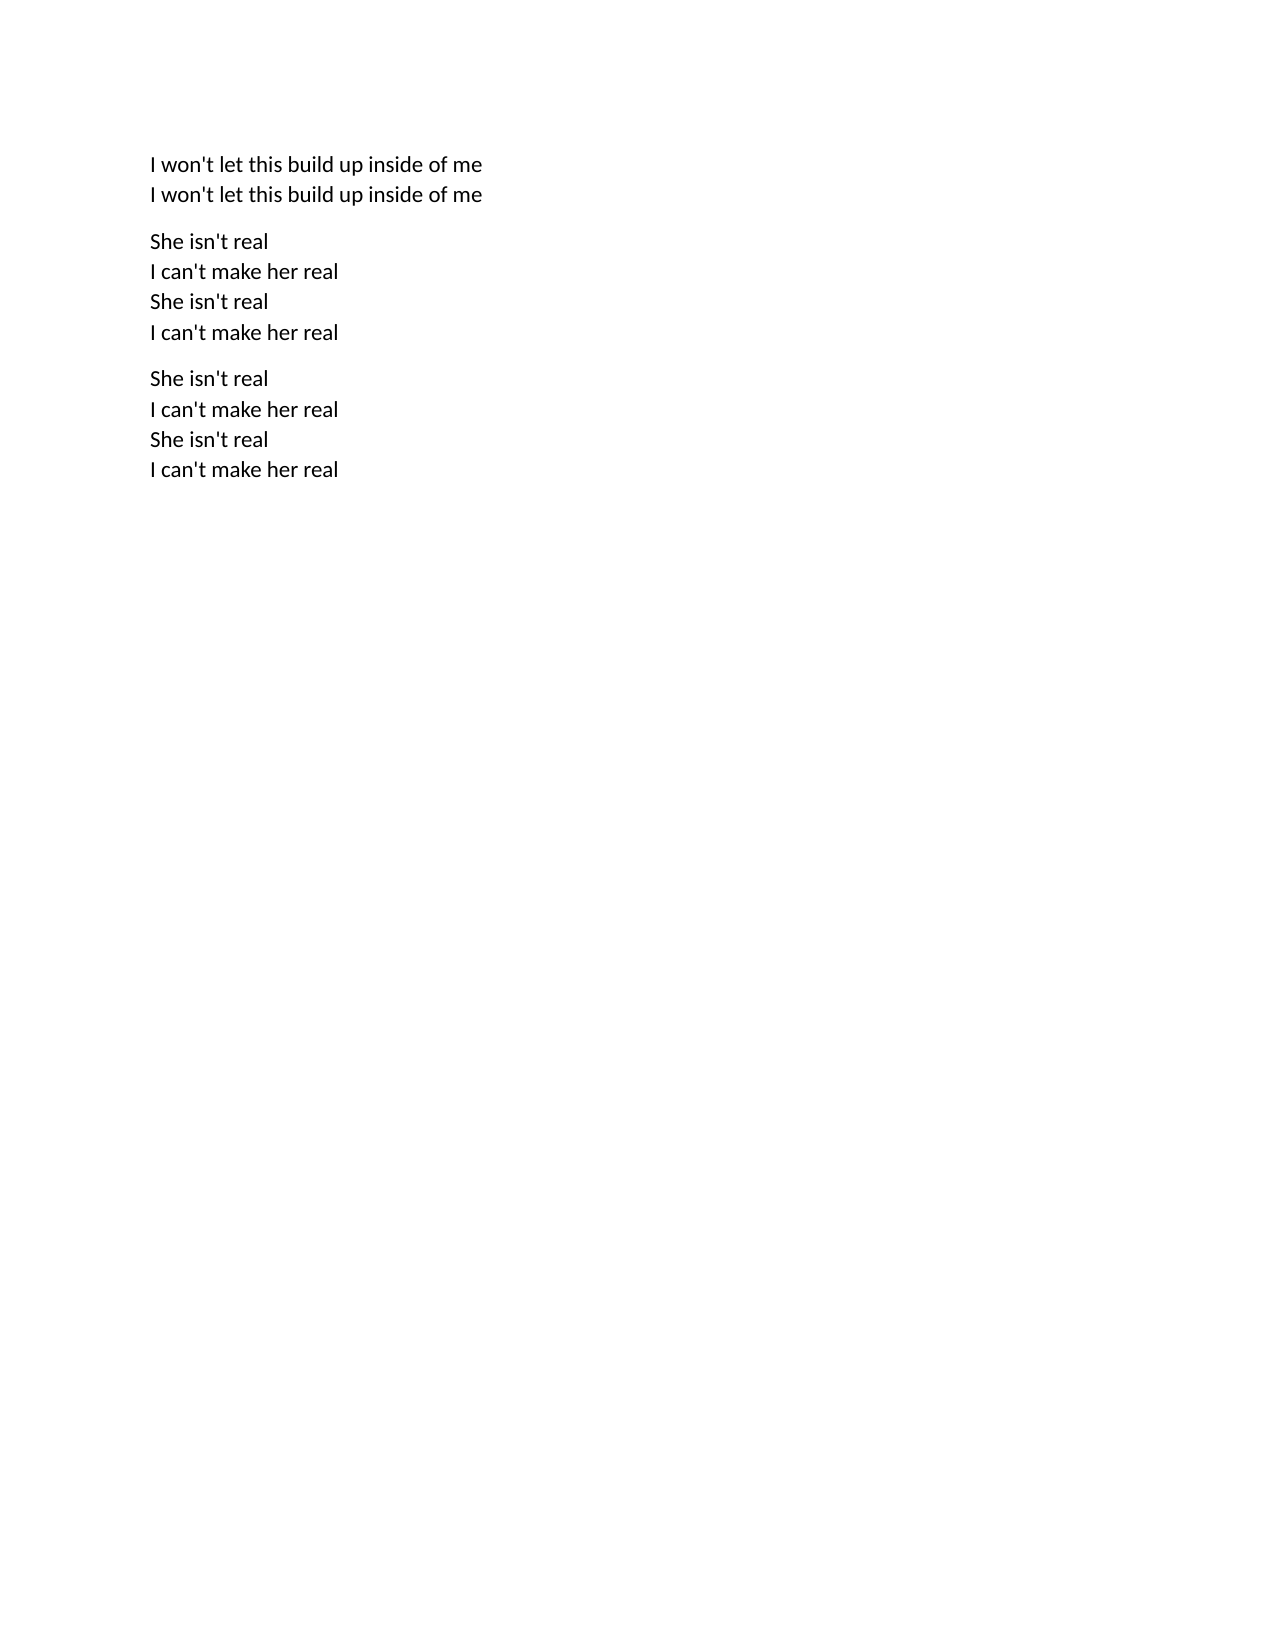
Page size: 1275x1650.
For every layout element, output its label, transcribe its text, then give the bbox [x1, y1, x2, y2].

text She isn't real I can't make her real She isn't real I can't make her real [150, 364, 1125, 483]
text She isn't real I can't make her real She isn't real I can't make her real [150, 227, 1125, 346]
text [150, 150, 1125, 208]
